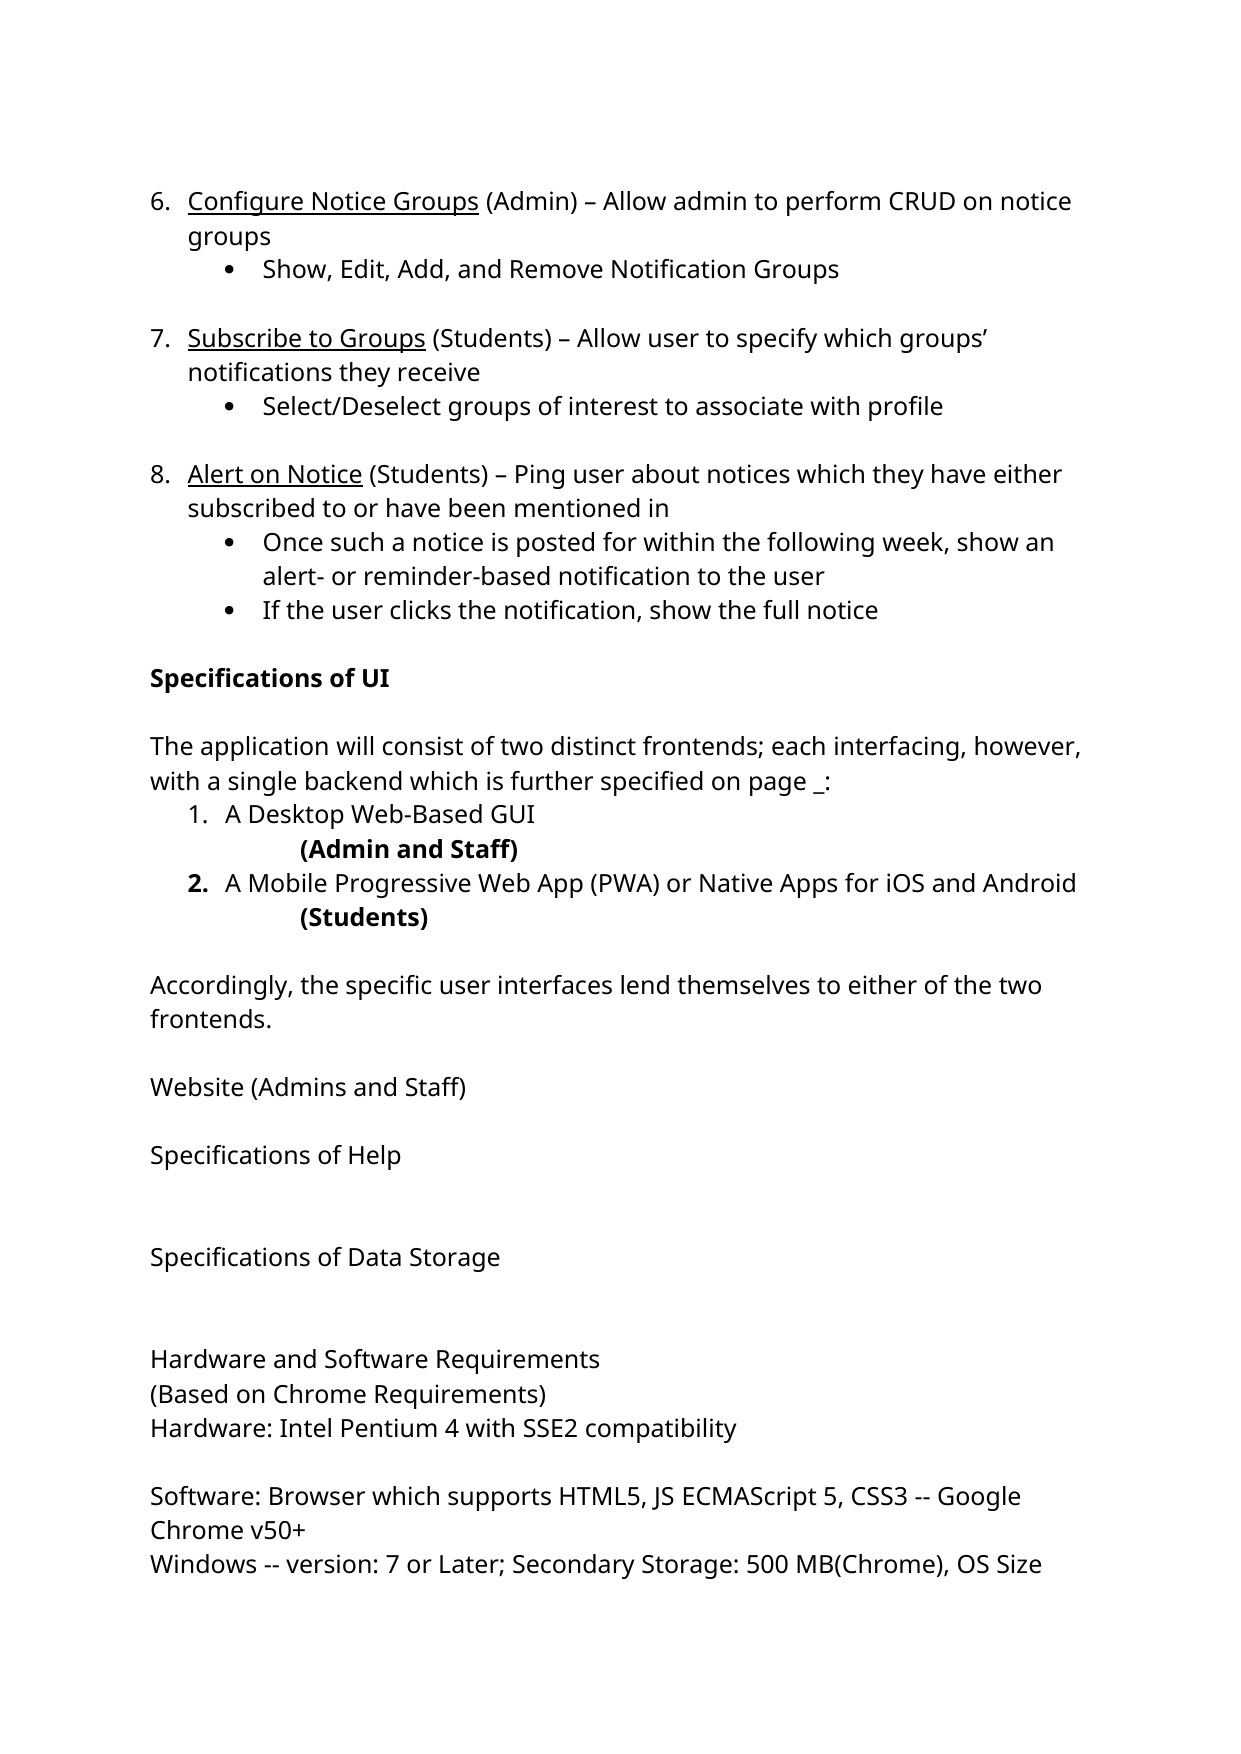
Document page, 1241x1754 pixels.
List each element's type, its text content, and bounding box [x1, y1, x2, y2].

list Select/Deselect groups of interest to associate with profile [225, 388, 1090, 422]
text Specifications of Data Storage [150, 1240, 1090, 1274]
text Specifications of UI [150, 661, 1090, 695]
text Specifications of Help [150, 1138, 1090, 1172]
text Software: Browser which supports HTML5, JS ECMAScript 5, CSS3 -- Google Chrome v50+ [150, 1478, 1090, 1547]
list If the user clicks the notification, show the full notice [225, 593, 1090, 627]
text Website (Admins and Staff) [150, 1070, 1090, 1104]
text The application will consist of two distinct frontends; each interfacing, however, with a single backend which is further specified on page _: [150, 729, 1090, 797]
list Configure Notice Groups (Admin) – Allow admin to perform CRUD on notice groups [150, 184, 1090, 252]
text Hardware: Intel Pentium 4 with SSE2 compatibility [150, 1410, 1090, 1444]
list Once such a notice is posted for within the following week, show an alert- or reminder-based notification to the user [225, 525, 1090, 593]
list A Mobile Progressive Web App (PWA) or Native Apps for iOS and Android (Students) [187, 865, 1090, 933]
list Subscribe to Groups (Students) – Allow user to specify which groups’ notifications they receive [150, 320, 1090, 388]
list A Desktop Web-Based GUI (Admin and Staff) [187, 797, 1090, 865]
text (Based on Chrome Requirements) [150, 1376, 1090, 1410]
text Windows -- version: 7 or Later; Secondary Storage: 500 MB(Chrome), OS Size [150, 1547, 1090, 1581]
list Alert on Notice (Students) – Ping user about notices which they have either subscribed to or have been mentioned in [150, 457, 1090, 525]
list Show, Edit, Add, and Remove Notification Groups [225, 252, 1090, 286]
text Accordingly, the specific user interfaces lend themselves to either of the two frontends. [150, 967, 1090, 1036]
text Hardware and Software Requirements [150, 1342, 1090, 1376]
